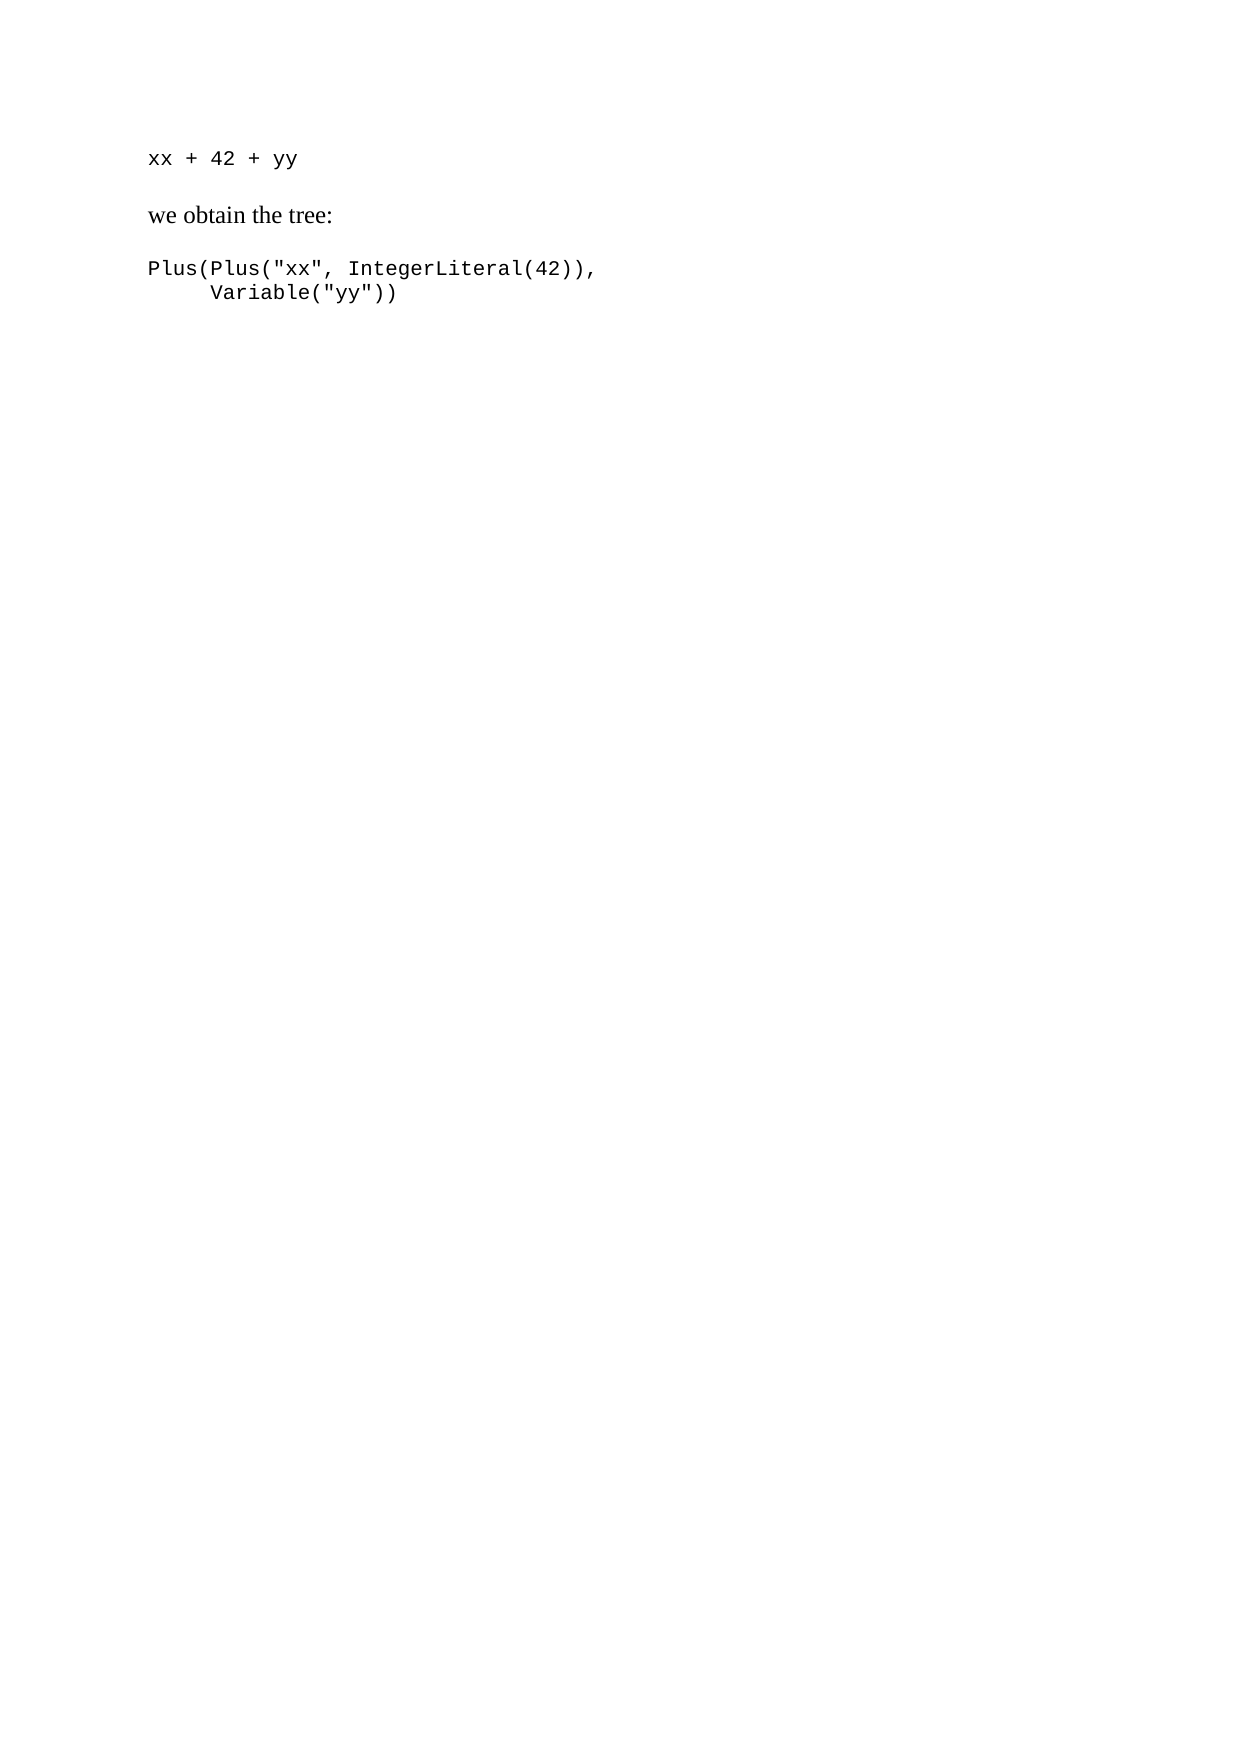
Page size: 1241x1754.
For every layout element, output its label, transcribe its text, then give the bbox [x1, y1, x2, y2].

text xx + 42 + yy [148, 148, 1093, 171]
text Variable("yy")) [148, 282, 1093, 306]
text Plus(Plus("xx", IntegerLiteral(42)), [148, 258, 1093, 282]
text we obtain the tree: [148, 200, 1093, 229]
